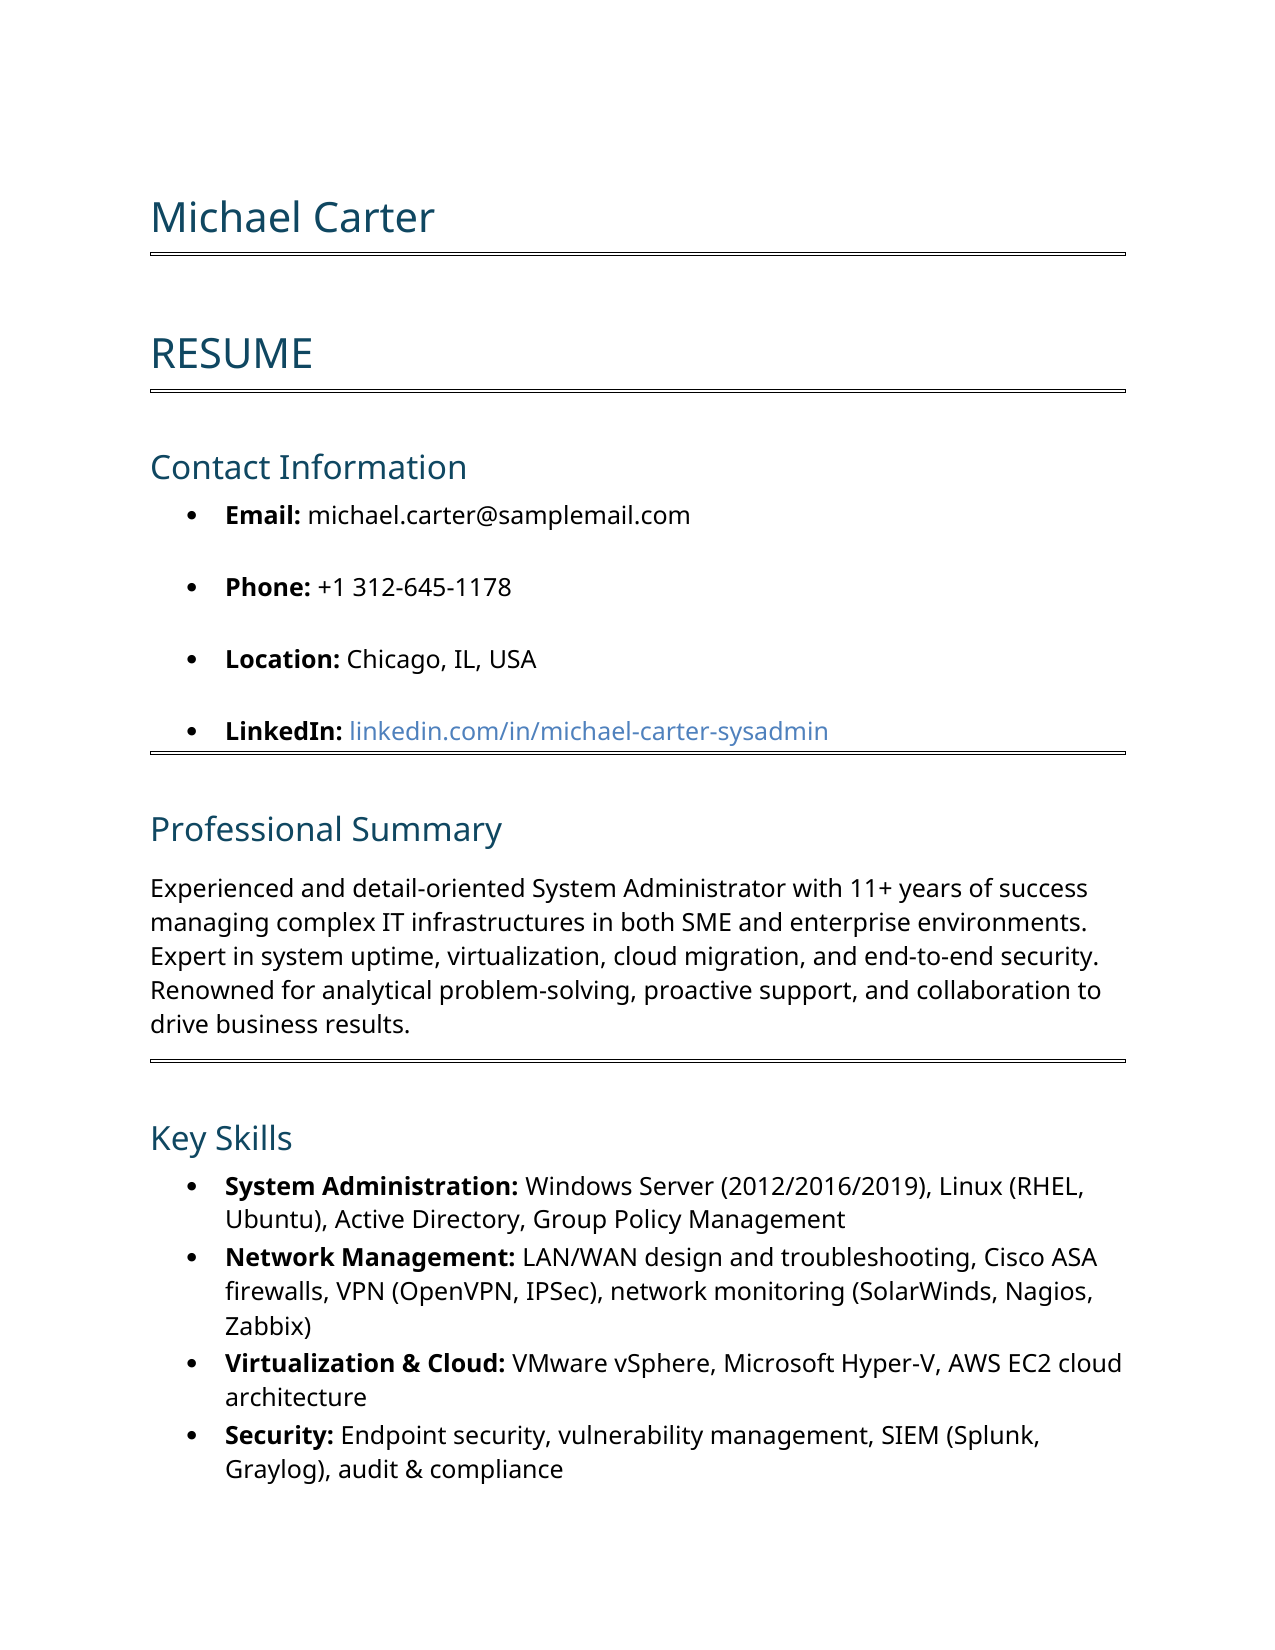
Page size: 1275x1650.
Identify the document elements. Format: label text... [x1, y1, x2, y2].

list LinkedIn: linkedin.com/in/michael-carter-sysadmin [187, 713, 1125, 748]
subtitle Key Skills [150, 1114, 1125, 1160]
list Email: michael.carter@samplemail.com [187, 498, 1125, 566]
list System Administration: Windows Server (2012/2016/2019), Linux (RHEL, Ubuntu), Active Directory, Group Policy Management [187, 1168, 1125, 1236]
list Virtualization & Cloud: VMware vSphere, Microsoft Hyper-V, AWS EC2 cloud architecture [187, 1346, 1125, 1414]
list Phone: +1 312-645-1178 [187, 570, 1125, 638]
subtitle Contact Information [150, 444, 1125, 489]
list Network Management: LAN/WAN design and troubleshooting, Cisco ASA firewalls, VPN (OpenVPN, IPSec), network monitoring (SolarWinds, Nagios, Zabbix) [187, 1240, 1125, 1342]
text Experienced and detail-oriented System Administrator with 11+ years of success managing complex IT infrastructures in both SME and enterprise environments. Expert in system uptime, virtualization, cloud migration, and end-to-end security. Renowned for analytical problem-solving, proactive support, and collaboration to drive business results. [150, 870, 1125, 1041]
subtitle RESUME [150, 324, 1125, 381]
list Location: Chicago, IL, USA [187, 642, 1125, 710]
subtitle Professional Summary [150, 806, 1125, 852]
list Security: Endpoint security, vulnerability management, SIEM (Splunk, Graylog), audit & compliance [187, 1418, 1125, 1486]
subtitle Michael Carter [150, 187, 1125, 244]
